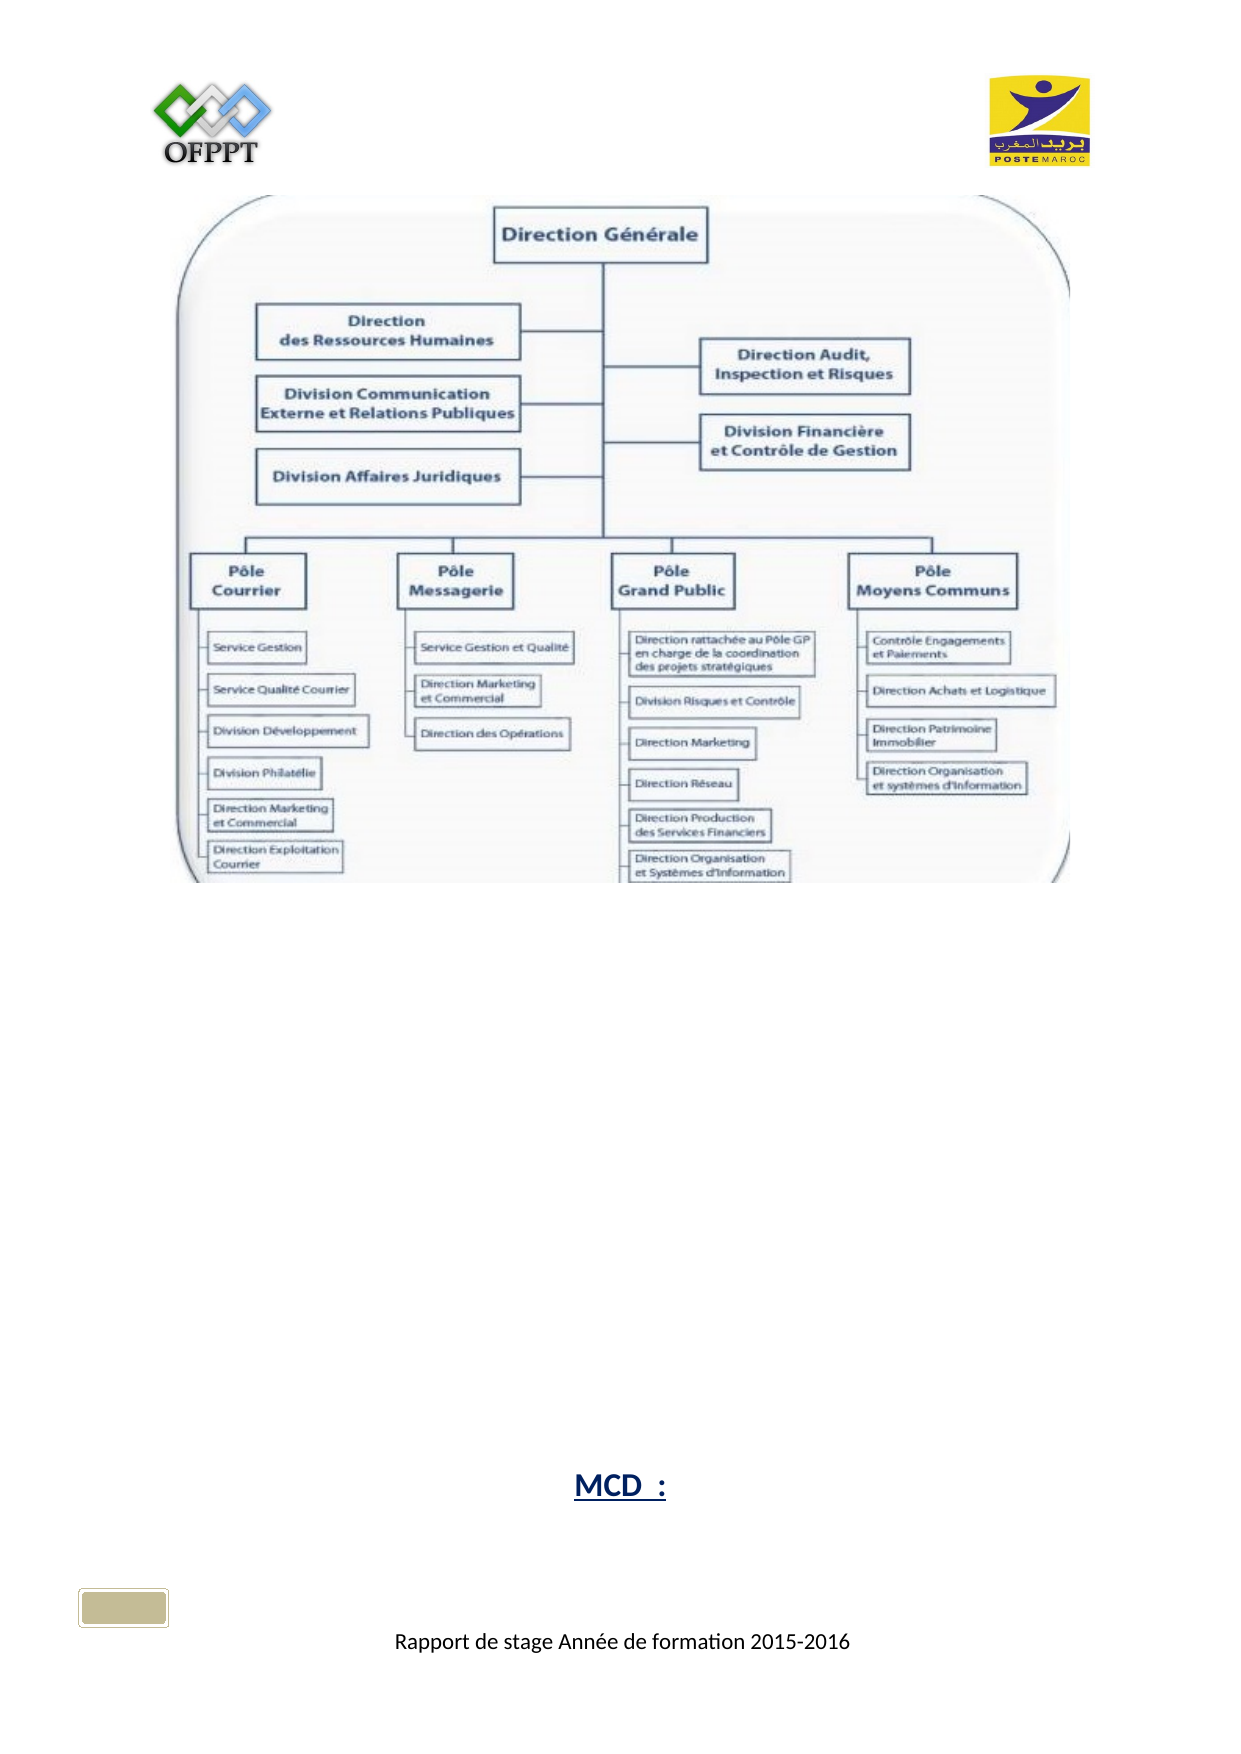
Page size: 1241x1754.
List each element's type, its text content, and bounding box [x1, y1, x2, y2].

picture [150, 80, 275, 168]
picture [984, 73, 1096, 168]
picture [170, 195, 1071, 883]
text MCD : [150, 1464, 1090, 1504]
